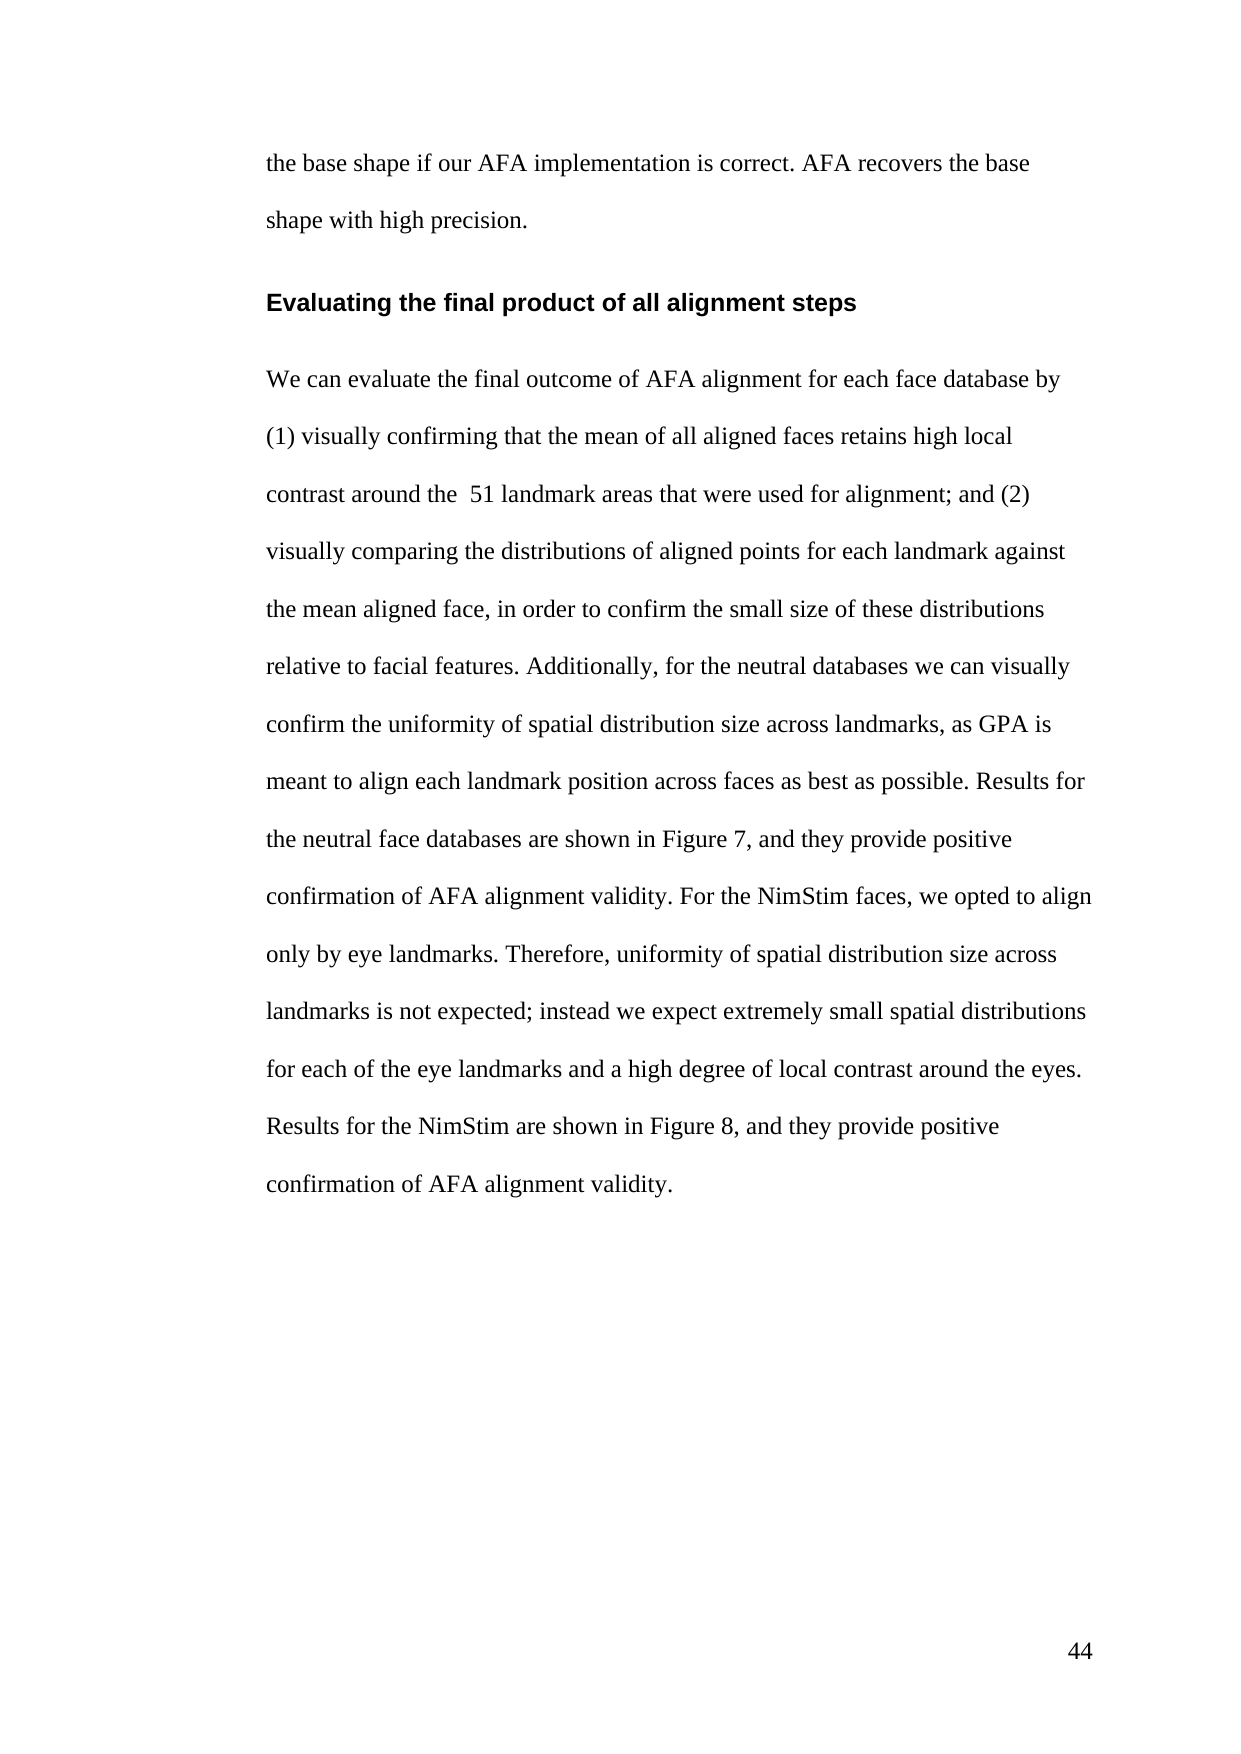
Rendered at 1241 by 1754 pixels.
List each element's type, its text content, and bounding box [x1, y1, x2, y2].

subtitle Evaluating the final product of all alignment steps [266, 288, 1092, 316]
text We can evaluate the final outcome of AFA alignment for each face database by (1) visually confirming that the mean of all aligned faces retains high local contrast around the 51 landmark areas that were used for alignment; and (2) visually comparing the distributions of aligned points for each landmark against the mean aligned face, in order to confirm the small size of these distributions relative to facial features. Additionally, for the neutral databases we can visually confirm the uniformity of spatial distribution size across landmarks, as GPA is meant to align each landmark position across faces as best as possible. Results for the neutral face databases are shown in Figure 7, and they provide positive confirmation of AFA alignment validity. For the NimStim faces, we opted to align only by eye landmarks. Therefore, uniformity of spatial distribution size across landmarks is not expected; instead we expect extremely small spatial distributions for each of the eye landmarks and a high degree of local contrast around the eyes. Results for the NimStim are shown in Figure 8, and they provide positive confirmation of AFA alignment validity. [266, 364, 1092, 1198]
